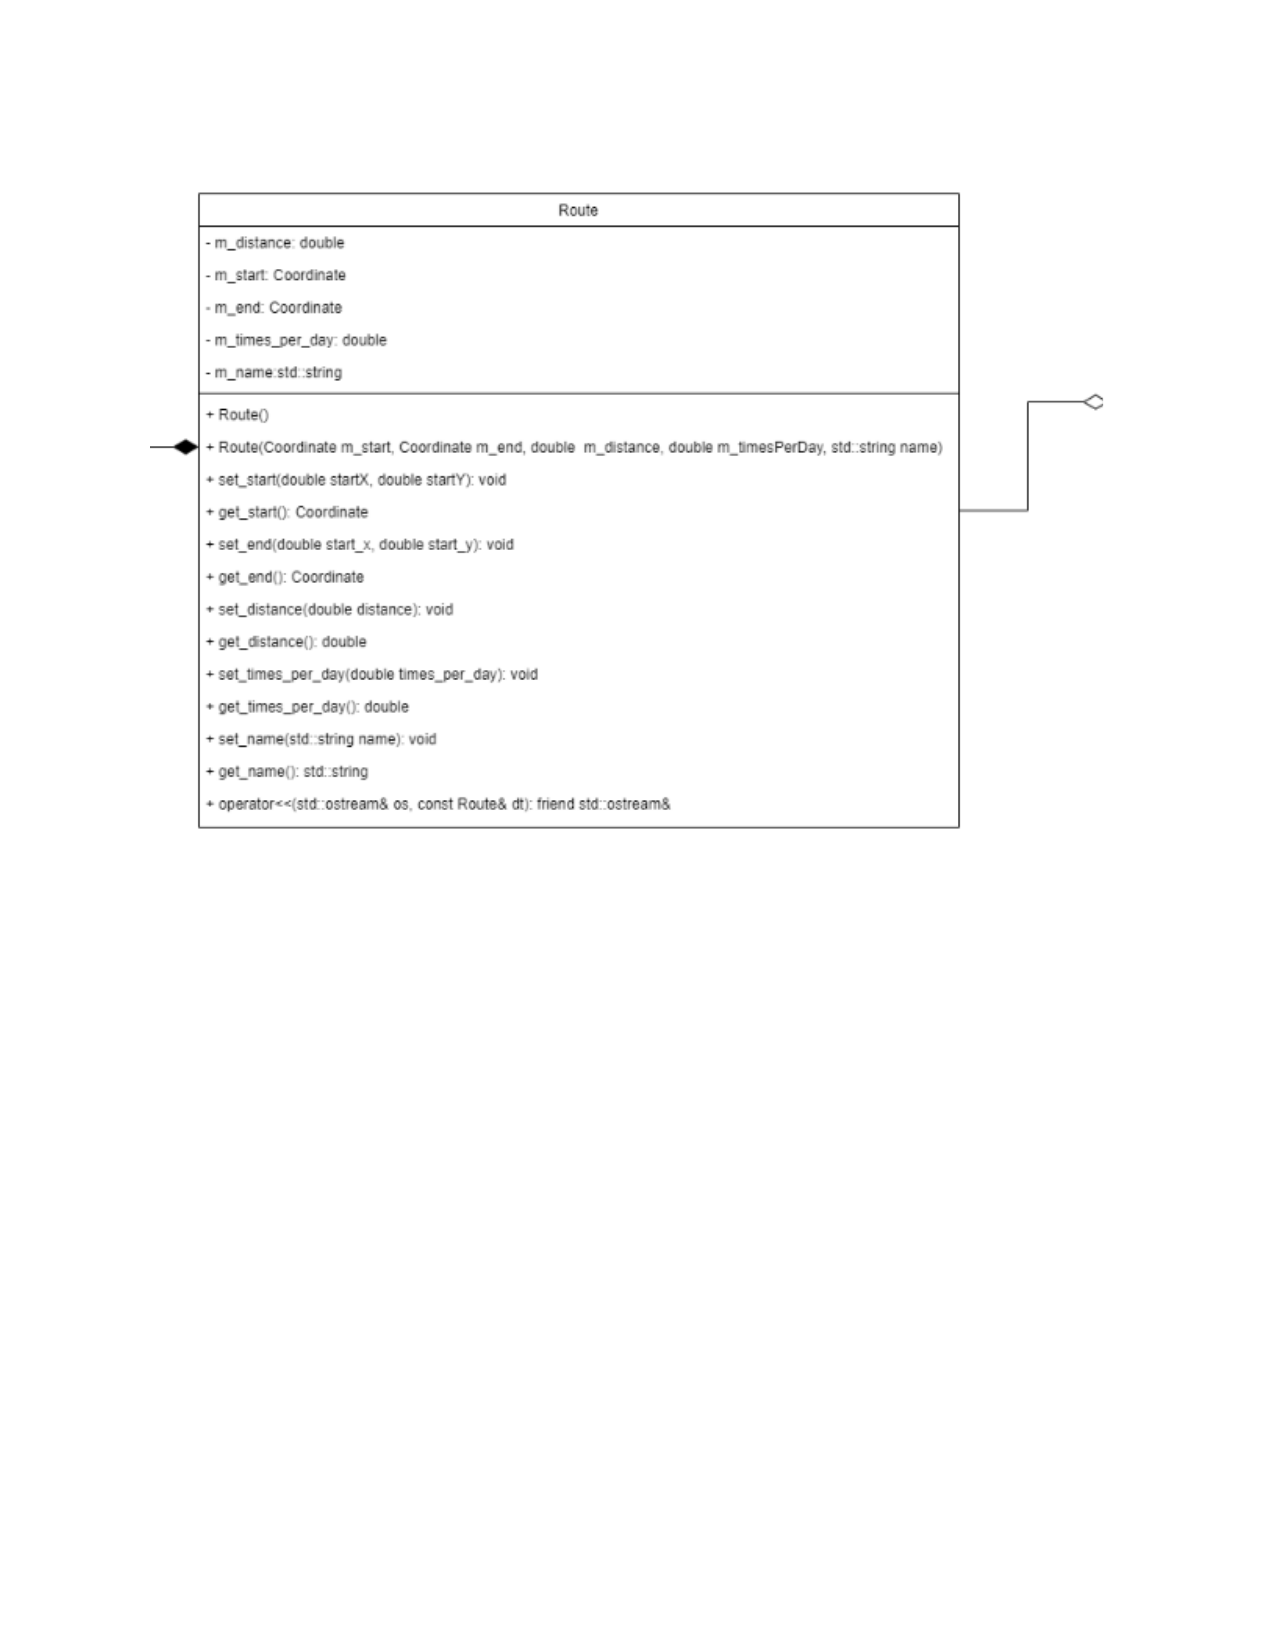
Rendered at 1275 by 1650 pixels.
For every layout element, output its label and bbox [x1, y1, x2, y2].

picture [150, 150, 1104, 857]
